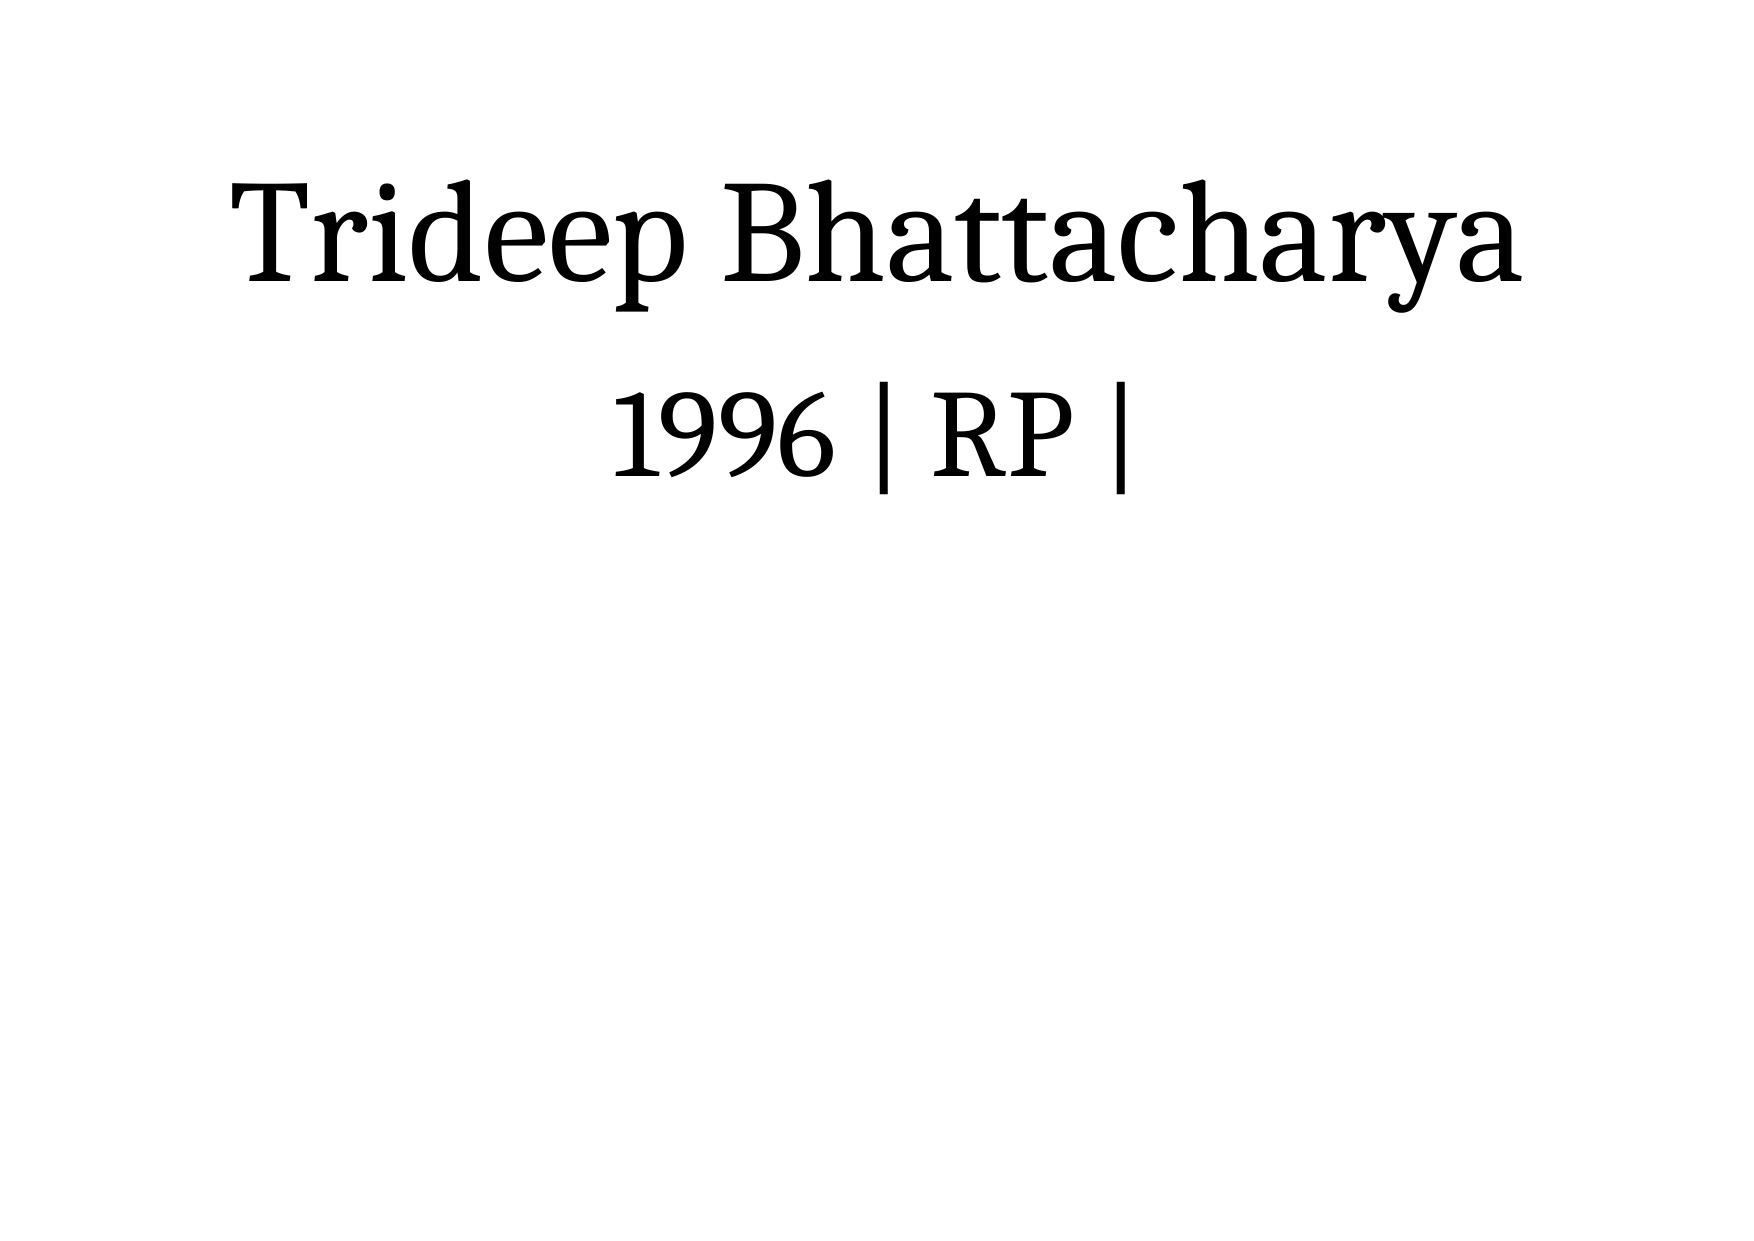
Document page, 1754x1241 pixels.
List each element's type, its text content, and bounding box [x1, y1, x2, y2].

text Trideep Bhattacharya [187, 150, 1566, 318]
text 1996 | RP | [187, 364, 1566, 507]
